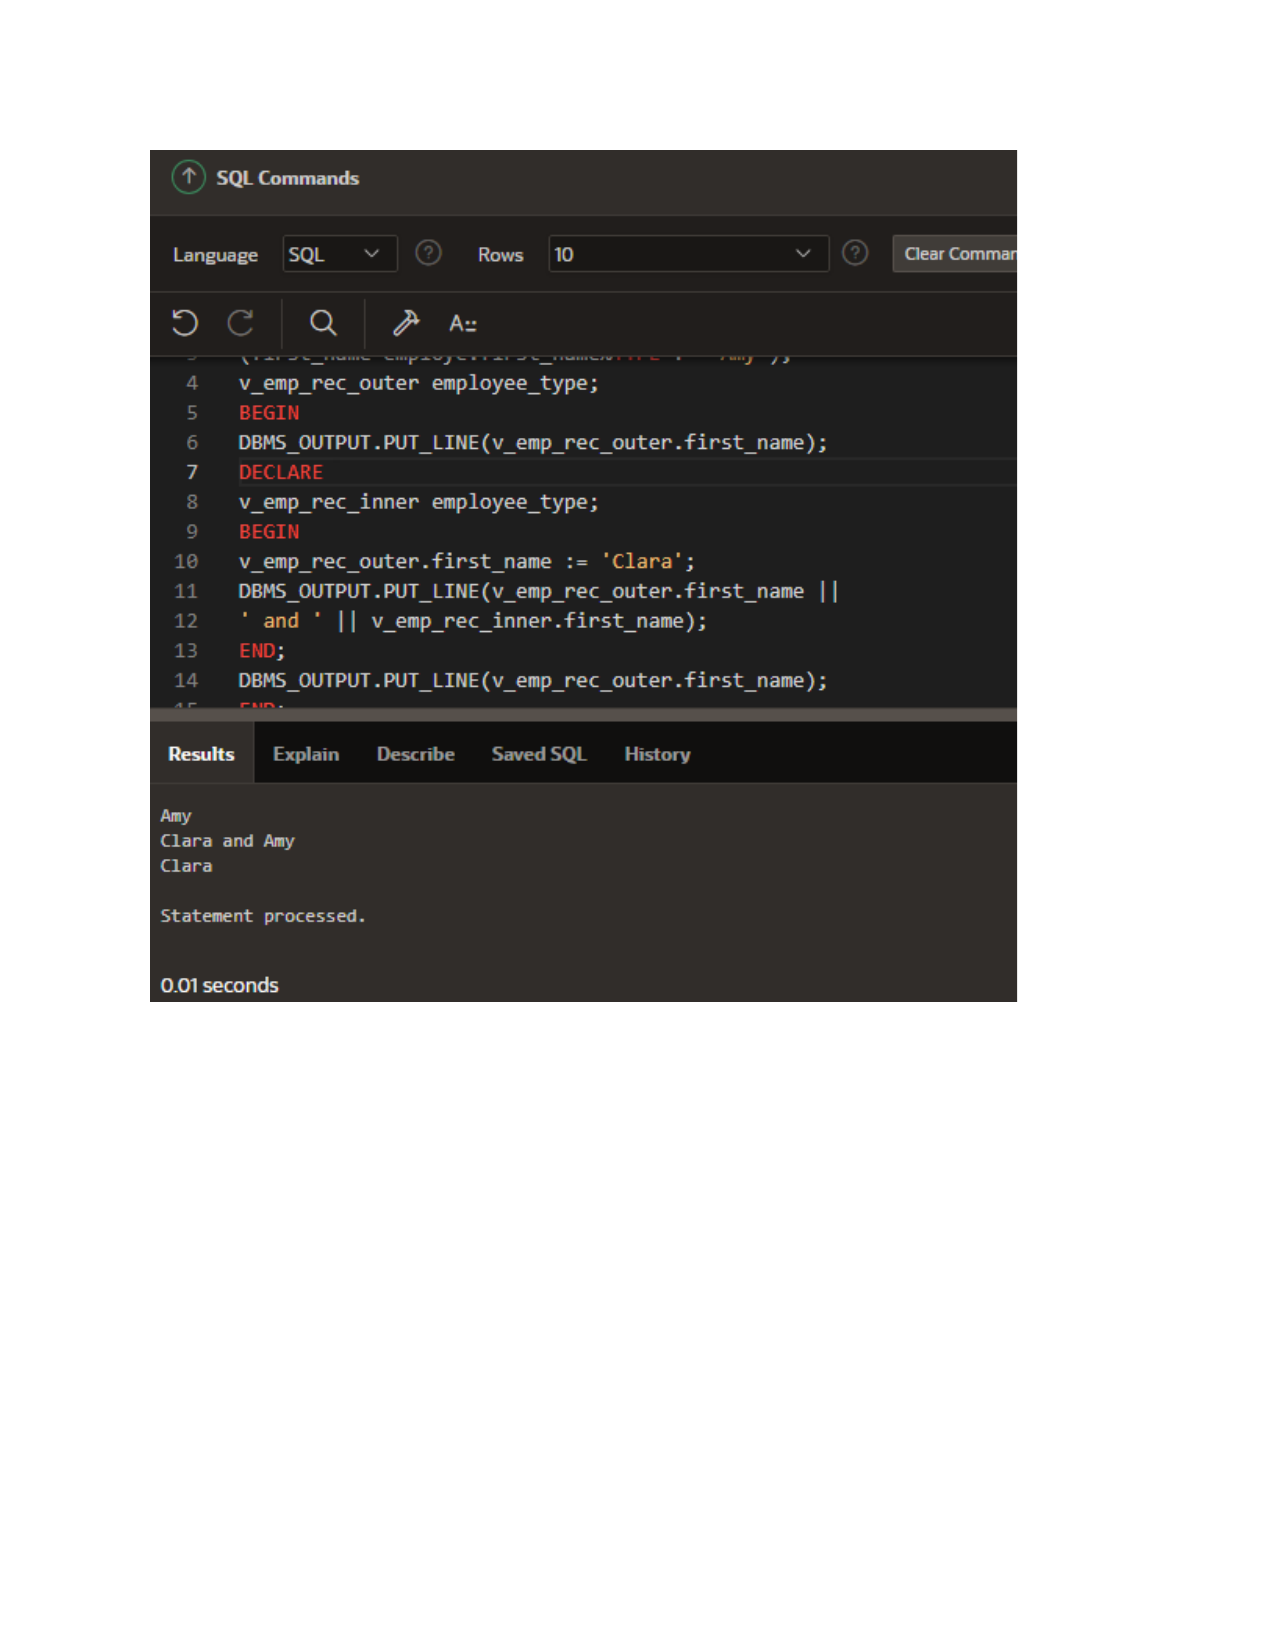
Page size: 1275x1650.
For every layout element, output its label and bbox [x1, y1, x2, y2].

picture [150, 150, 1018, 1002]
